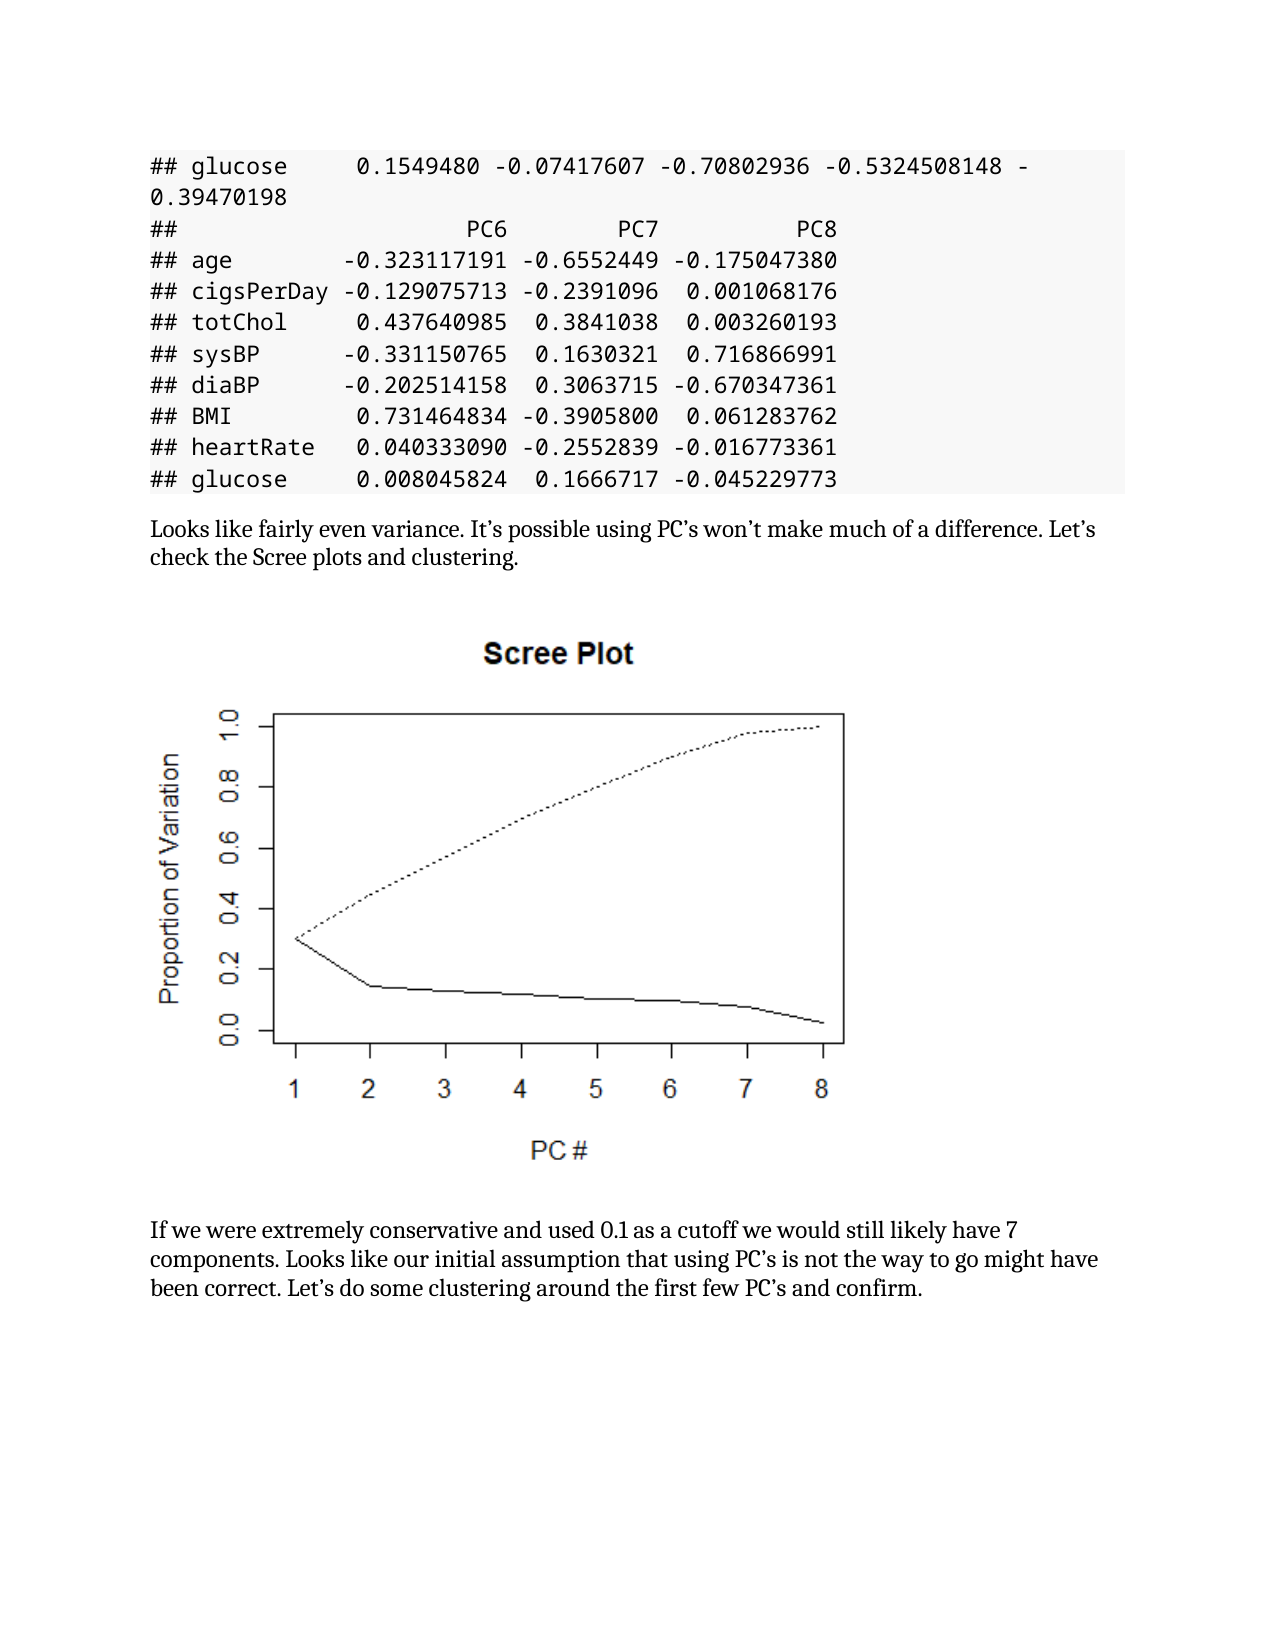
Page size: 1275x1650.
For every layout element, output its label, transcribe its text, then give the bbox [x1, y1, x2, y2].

picture [150, 590, 908, 1198]
text Looks like fairly even variance. It’s possible using PC’s won’t make much of a difference. Let’s check the Scree plots and clustering. [150, 514, 1125, 572]
text If we were extremely conservative and used 0.1 as a cutoff we would still likely have 7 components. Looks like our initial assumption that using PC’s is not the way to go might have been correct. Let’s do some clustering around the first few PC’s and confirm. [150, 1216, 1125, 1302]
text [150, 150, 1125, 494]
